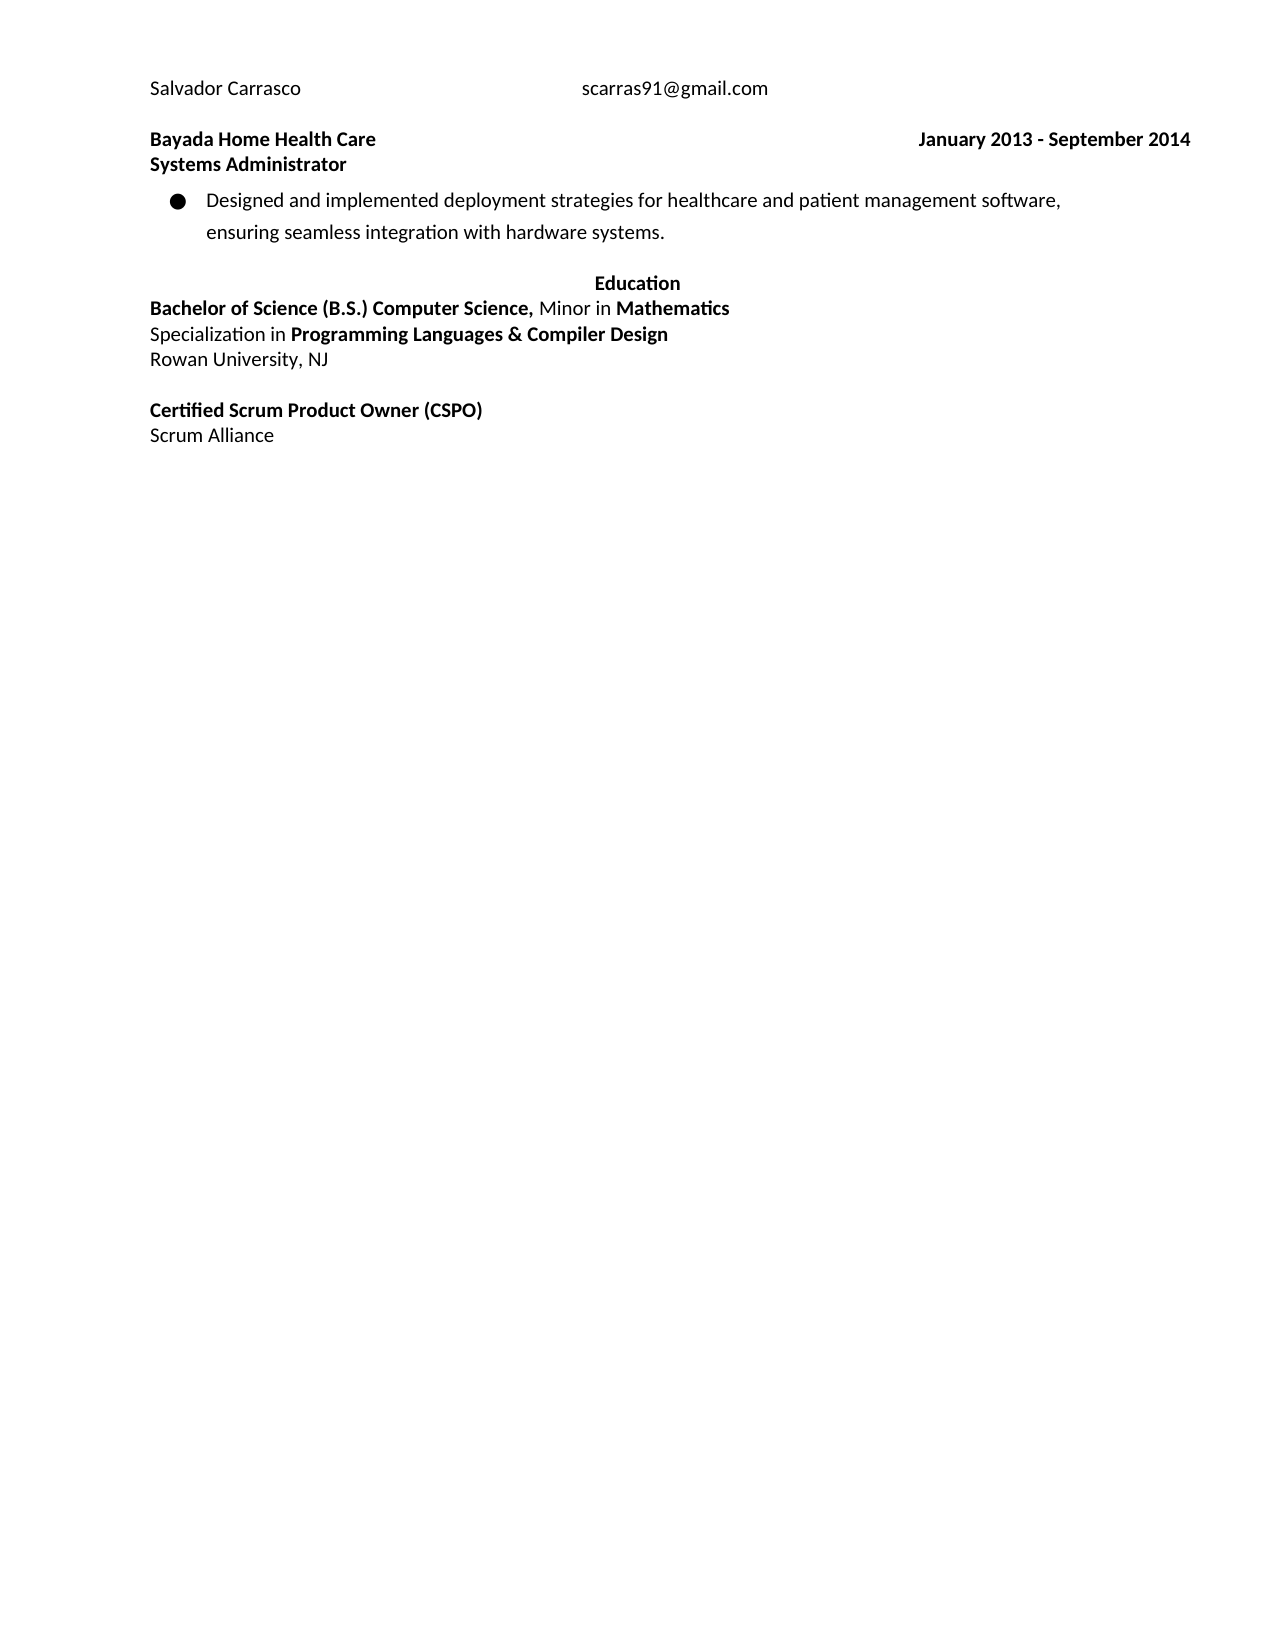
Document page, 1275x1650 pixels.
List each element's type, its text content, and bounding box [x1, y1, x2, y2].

text Bachelor of Science (B.S.) Computer Science, Minor in Mathematics [150, 296, 1125, 321]
text Scrum Alliance [150, 423, 1125, 448]
text Bayada Home Health Care January 2013 - September 2014 [150, 126, 1125, 151]
text Specialization in Programming Languages & Compiler Design [150, 321, 1125, 346]
text Systems Administrator [150, 151, 1125, 177]
text Education [150, 270, 1125, 296]
text Rowan University, NJ [150, 346, 1125, 372]
text Certified Scrum Product Owner (CSPO) [150, 397, 1125, 423]
list Designed and implemented deployment strategies for healthcare and patient management software, ensuring seamless integration with hardware systems. [169, 177, 1125, 245]
